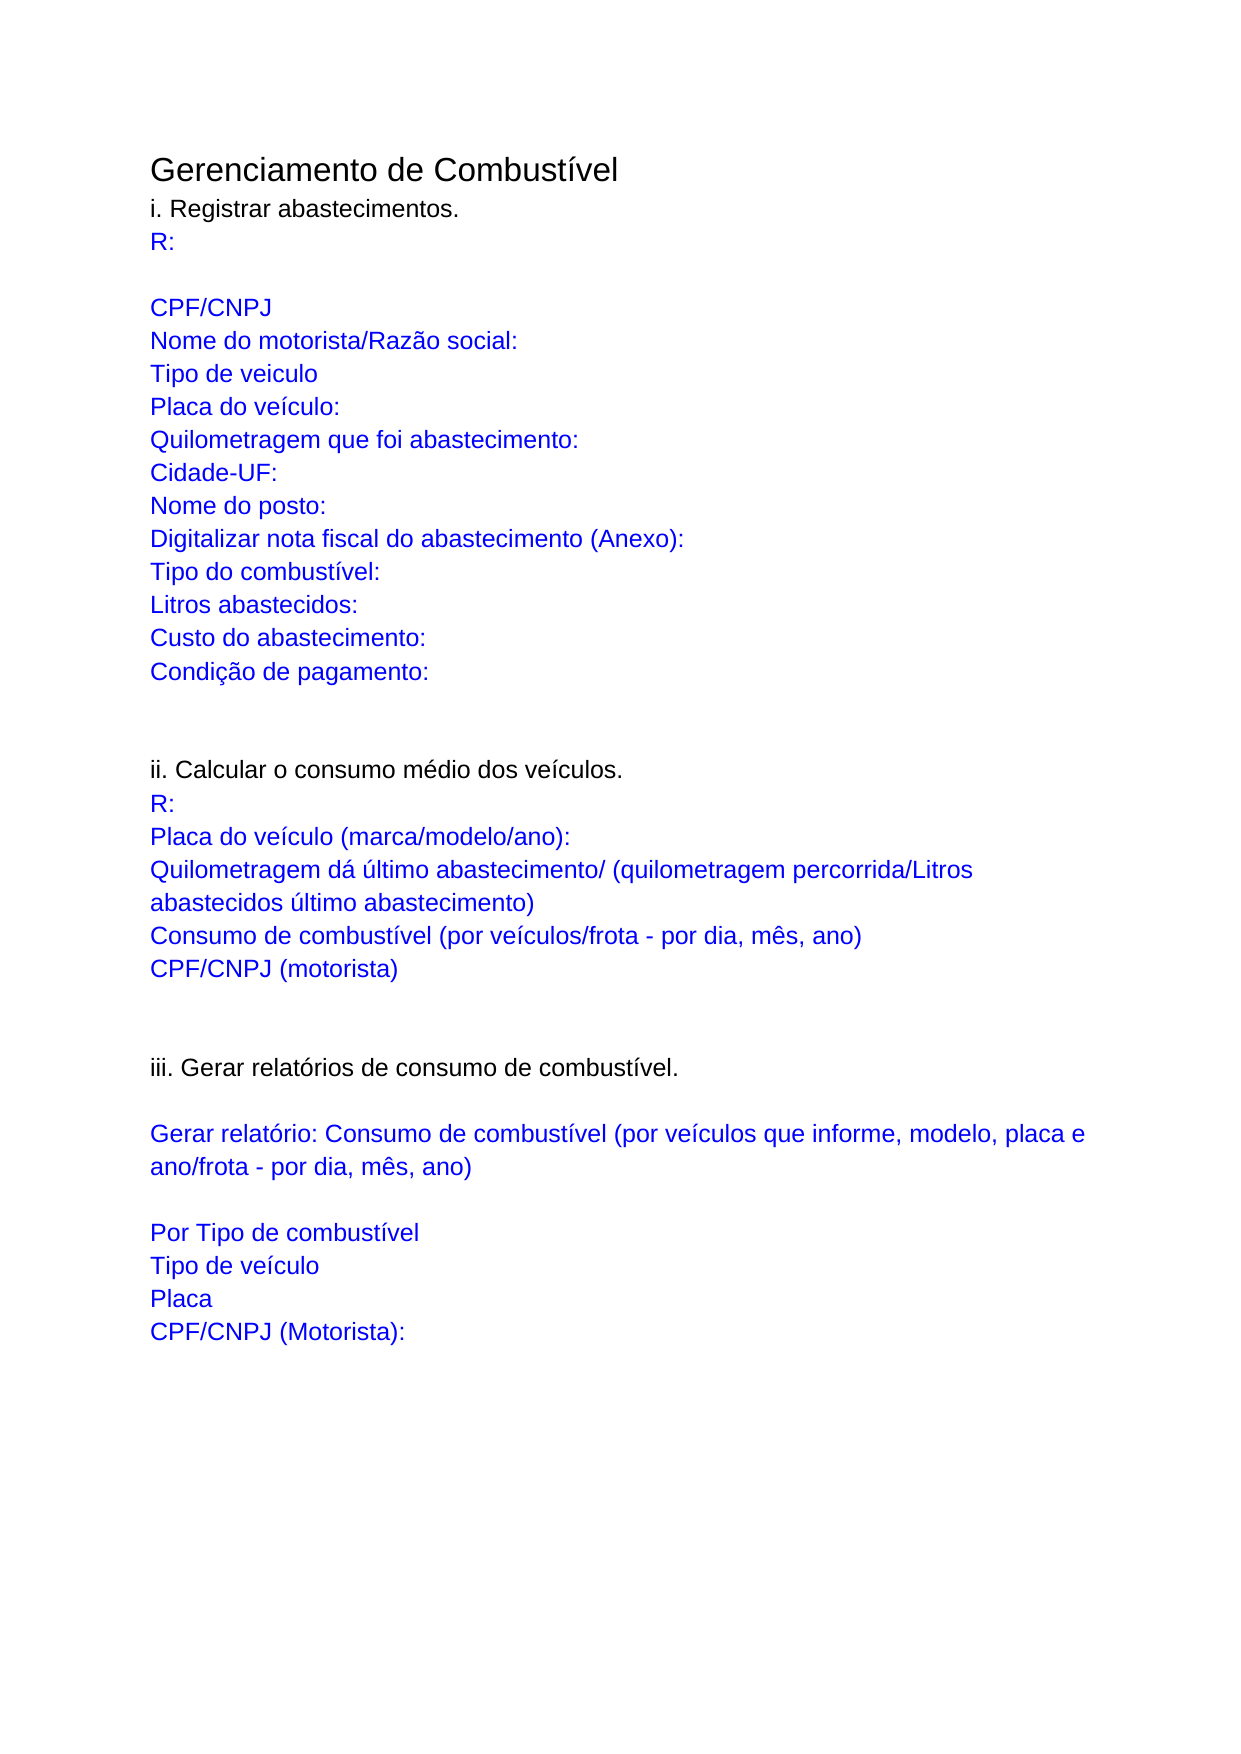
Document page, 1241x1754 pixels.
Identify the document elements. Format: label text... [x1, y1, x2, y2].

text R: CPF/CNPJ [150, 227, 1090, 322]
text iii. Gerar relatórios de consumo de combustível. [150, 1053, 1090, 1081]
text Consumo de combustível (por veículos/frota - por dia, mês, ano) [150, 921, 1090, 949]
text Placa [150, 1284, 1090, 1313]
text R: [150, 788, 1090, 817]
text Tipo de veículo [150, 1251, 1090, 1279]
text Litros abastecidos: [150, 590, 1090, 619]
text Quilometragem dá último abastecimento/ (quilometragem percorrida/Litros abastecidos último abastecimento) [150, 854, 1090, 916]
text Digitalizar nota fiscal do abastecimento (Anexo): [150, 524, 1090, 553]
text Placa do veículo: [150, 392, 1090, 421]
text Nome do posto: [150, 491, 1090, 520]
text Tipo de veiculo [150, 359, 1090, 388]
text Placa do veículo (marca/modelo/ano): [150, 822, 1090, 850]
text Condição de pagamento: [150, 656, 1090, 751]
text Cidade-UF: [150, 458, 1090, 487]
text ii. Calcular o consumo médio dos veículos. [150, 756, 1090, 784]
text Quilometragem que foi abastecimento: [150, 425, 1090, 454]
text Custo do abastecimento: [150, 623, 1090, 652]
text CPF/CNPJ (motorista) [150, 954, 1090, 982]
subtitle Gerenciamento de Combustível [150, 150, 1090, 188]
text Nome do motorista/Razão social: [150, 326, 1090, 355]
text Por Tipo de combustível [150, 1218, 1090, 1247]
text i. Registrar abastecimentos. [150, 194, 1090, 223]
text Tipo do combustível: [150, 557, 1090, 586]
text CPF/CNPJ (Motorista): [150, 1317, 1090, 1346]
text Gerar relatório: Consumo de combustível (por veículos que informe, modelo, placa e ano/frota - por dia, mês, ano) [150, 1086, 1090, 1213]
